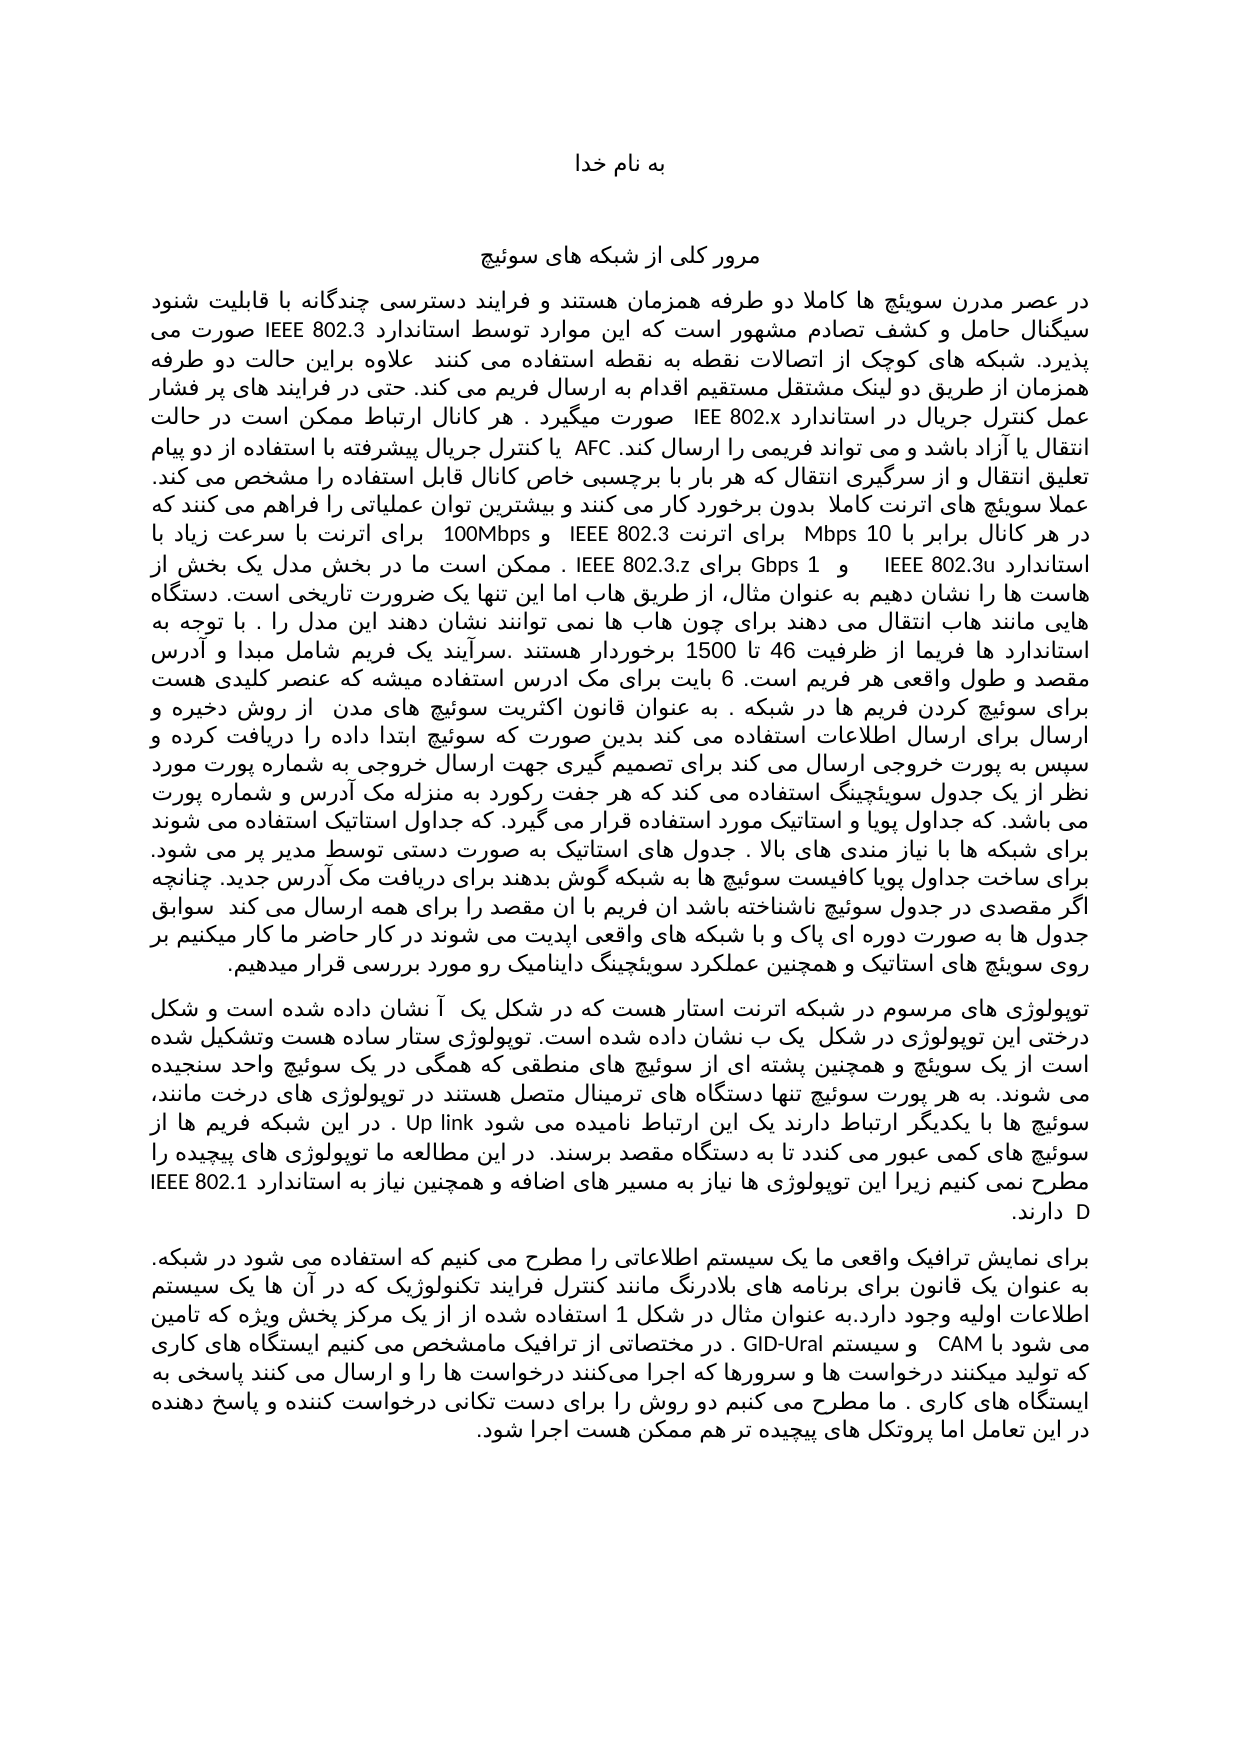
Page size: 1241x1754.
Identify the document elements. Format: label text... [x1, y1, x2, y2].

text مرور کلی از شبکه های سوئیچ [150, 242, 1090, 268]
text به نام خدا [150, 150, 1090, 176]
text توپولوژی های مرسوم در شبکه اترنت استار هست که در شکل یک آ نشان داده شده است و شکل درختی این توپولوژی در شکل یک ب نشان داده شده است. توپولوژی ستار ساده هست وتشکیل شده است از یک سویئچ و همچنین پشته ای از سوئیچ های منطقی که همگی در یک سوئیچ واحد سنجیده می شوند. به هر پورت سوئیچ تنها دستگاه های ترمینال متصل هستند در توپولوژی های درخت مانند، سوئیچ ها با یکدیگر ارتباط دارند یک این ارتباط نامیده می شود Up link . در این شبکه فریم ها از سوئیچ های کمی عبور می کندد تا به دستگاه مقصد برسند. در این مطالعه ما توپولوژی های پیچیده را مطرح نمی کنیم زیرا این توپولوژی ها نیاز به مسیر های اضافه و همچنین نیاز به استاندارد IEEE 802.1 D دارند. [150, 994, 1090, 1225]
text برای نمایش ترافیک واقعی ما یک سیستم اطلاعاتی را مطرح می کنیم که استفاده می شود در شبکه. به عنوان یک قانون برای برنامه های بلادرنگ مانند کنترل فرایند تکنولوژیک که در آن ها یک سیستم اطلاعات اولیه وجود دارد.به عنوان مثال در شکل 1 استفاده شده از از یک مرکز پخش ویژه که تامین می شود با CAM و سیستم GID-Ural . در مختصاتی از ترافیک مامشخص می کنیم ایستگاه های کاری که تولید میکنند درخواست ها و سرورها که اجرا می‌کنند درخواست ها را و ارسال می کنند پاسخی به ایستگاه های کاری . ما مطرح می کنبم دو روش را برای دست تکانی درخواست کننده و پاسخ دهنده در این تعامل اما پروتکل های پیچیده تر هم ممکن هست اجرا شود. [150, 1244, 1090, 1443]
text در عصر مدرن سویئچ ها کاملا دو طرفه همزمان هستند و فرایند دسترسی چندگانه با قابلیت شنود سیگنال حامل و کشف تصادم مشهور است که این موارد توسط استاندارد IEEE 802.3 صورت می پذیرد. شبکه های کوچک از اتصالات نقطه به نقطه استفاده می کنند علاوه براین حالت دو طرفه همزمان از طریق دو لینک مشتقل مستقیم اقدام به ارسال فریم می کند. حتی در فرایند های پر فشار عمل کنترل جریال در استاندارد IEE 802.x صورت میگیرد . هر کانال ارتباط ممکن است در حالت انتقال یا آزاد باشد و می تواند فریمی را ارسال کند. AFC یا کنترل جریال پیشرفته با استفاده از دو پیام تعلیق انتقال و از سرگیری انتقال که هر بار با برچسبی خاص کانال قابل استفاده را مشخص می کند. عملا سویئچ های اترنت کاملا بدون برخورد کار می کنند و بیشترین توان عملیاتی را فراهم می کنند که در هر کانال برابر با 10 Mbps برای اترنت IEEE 802.3 و 100Mbps برای اترنت با سرعت زیاد با استاندارد IEEE 802.3u و 1 Gbps برای IEEE 802.3.z . ممکن است ما در بخش مدل یک بخش از هاست ها را نشان دهیم به عنوان مثال، از طریق هاب اما این تنها یک ضرورت تاریخی است. دستگاه هایی مانند هاب انتقال می دهند برای چون هاب ها نمی توانند نشان دهند این مدل را . با توجه به استاندارد ها فریما از ظرفیت 46 تا 1500 برخوردار هستند .سرآیند یک فریم شامل مبدا و آدرس مقصد و طول واقعی هر فریم است. 6 بایت برای مک ادرس استفاده میشه که عنصر کلیدی هست برای سوئیچ کردن فریم ها در شبکه . به عنوان قانون اکثریت سوئیچ های مدن از روش دخیره و ارسال برای ارسال اطلاعات استفاده می کند بدین صورت که سوئیچ ابتدا داده را دریافت کرده و سپس به پورت خروجی ارسال می کند برای تصمیم گیری جهت ارسال خروجی به شماره پورت مورد نظر از یک جدول سویئچینگ استفاده می کند که هر جفت رکورد به منزله مک آدرس و شماره پورت می باشد. که جداول پویا و استاتیک مورد استفاده قرار می گیرد. که جداول استاتیک استفاده می شوند برای شبکه ها با نیاز مندی های بالا . جدول های استاتیک به صورت دستی توسط مدیر پر می شود. برای ساخت جداول پویا کافیست سوئیچ ها به شبکه گوش بدهند برای دریافت مک آدرس جدید. چنانچه اگر مقصدی در جدول سوئیچ ناشناخته باشد ان فریم با ان مقصد را برای همه ارسال می کند سوابق جدول ها به صورت دوره ای پاک و با شبکه های واقعی اپدیت می شوند در کار حاضر ما کار میکنیم بر روی سویئچ های استاتیک و همچنین عملکرد سویئچینگ داینامیک رو مورد بررسی قرار میدهیم. [150, 287, 1090, 976]
